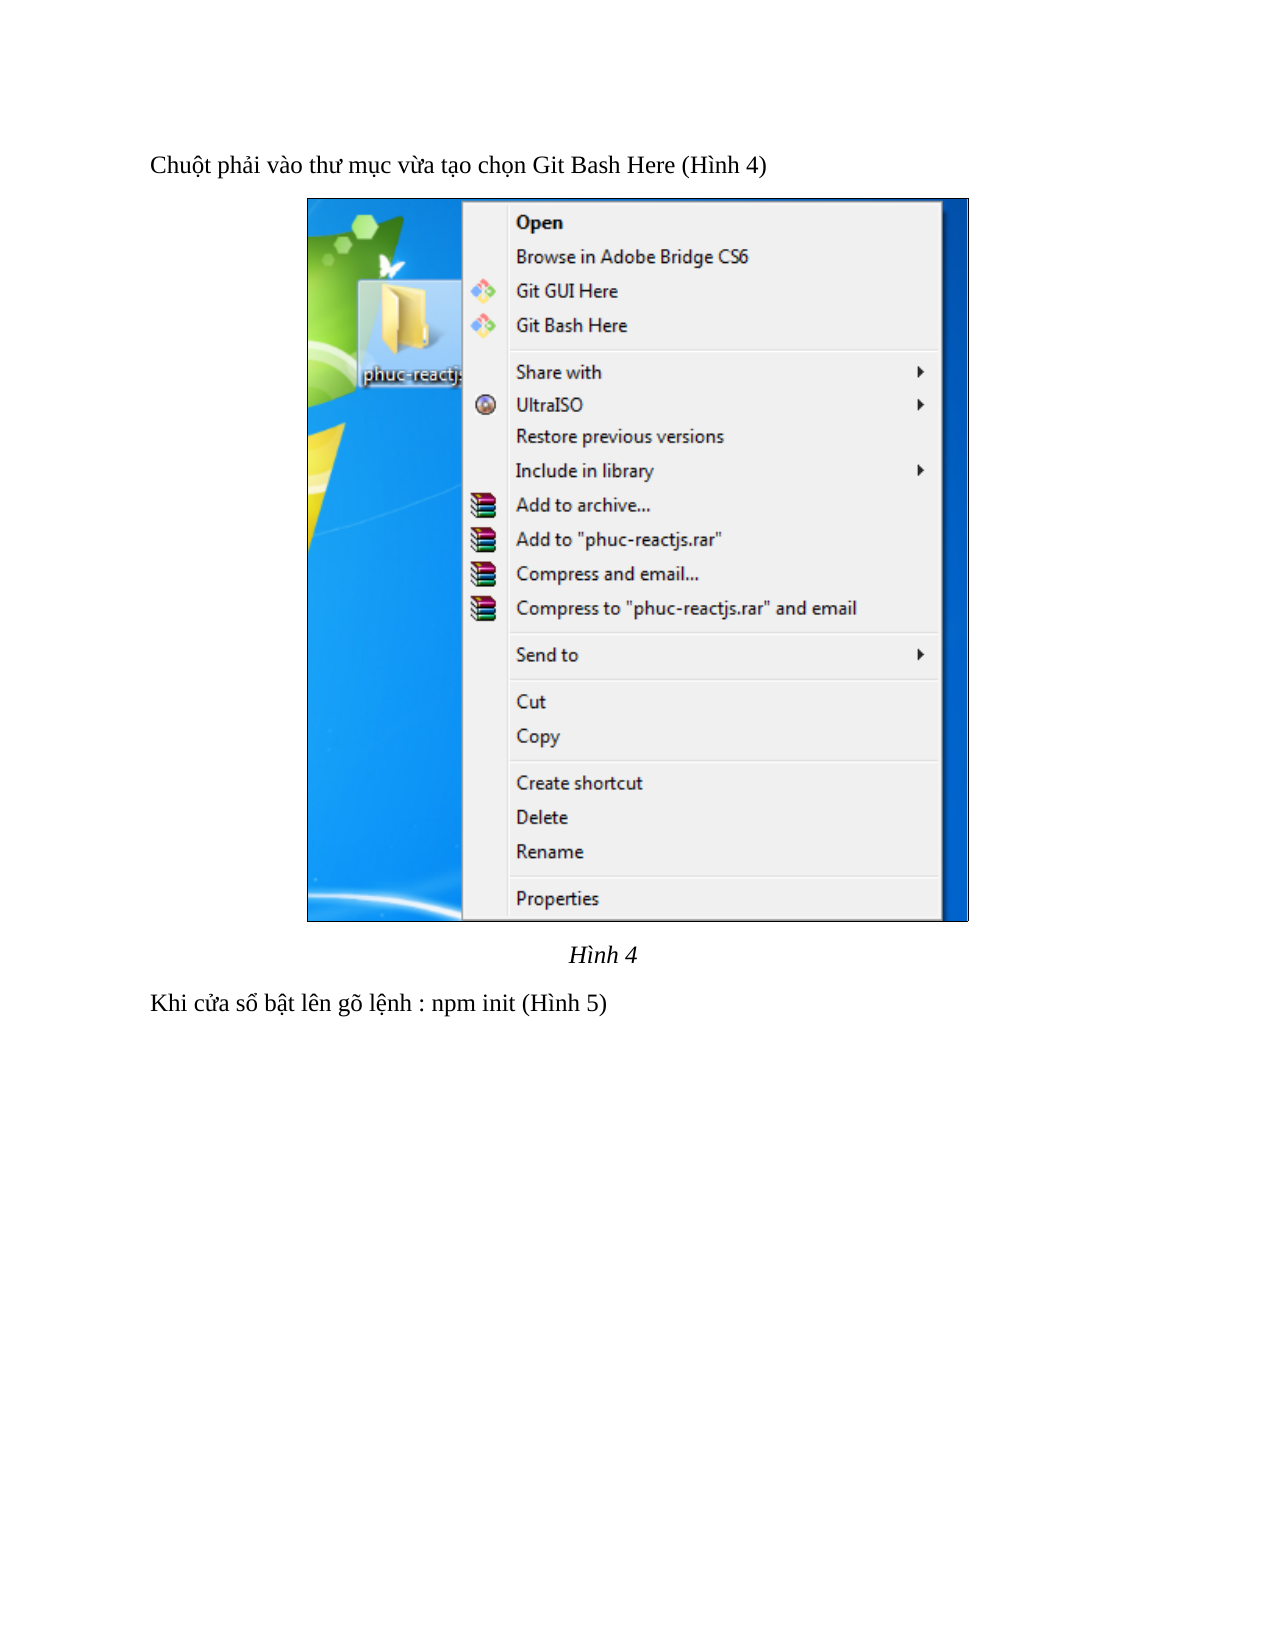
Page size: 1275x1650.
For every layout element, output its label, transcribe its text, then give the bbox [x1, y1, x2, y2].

text Hình 4 [150, 940, 1125, 969]
text Chuột phải vào thư mục vừa tạo chọn Git Bash Here (Hình 4) [150, 150, 1125, 179]
text Khi cửa sổ bật lên gõ lệnh : npm init (Hình 5) [150, 988, 1125, 1017]
picture [308, 199, 968, 921]
